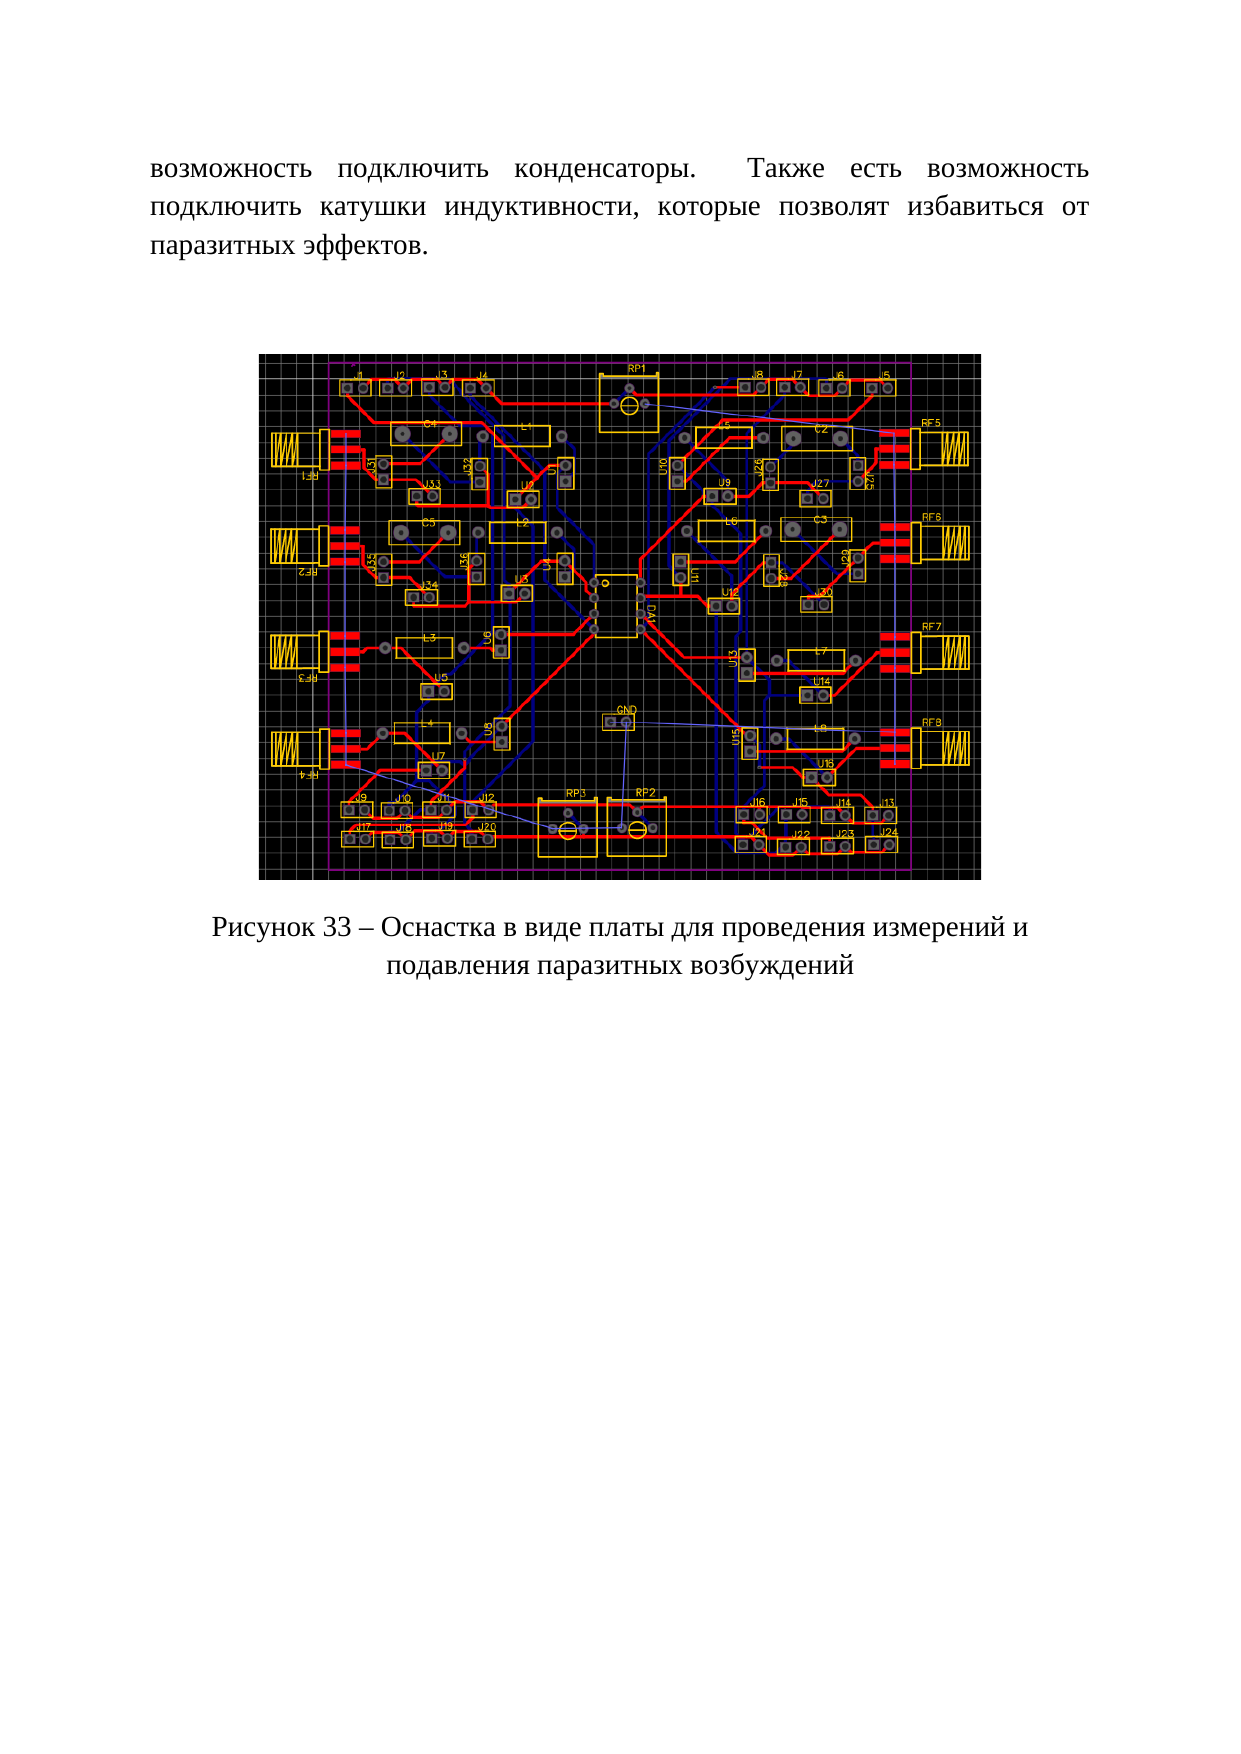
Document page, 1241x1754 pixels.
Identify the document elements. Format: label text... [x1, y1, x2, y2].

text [150, 150, 1090, 261]
text Рисунок 33 – Оснастка в виде платы для проведения измерений и подавления паразитных возбуждений [150, 909, 1090, 981]
picture [258, 354, 982, 880]
